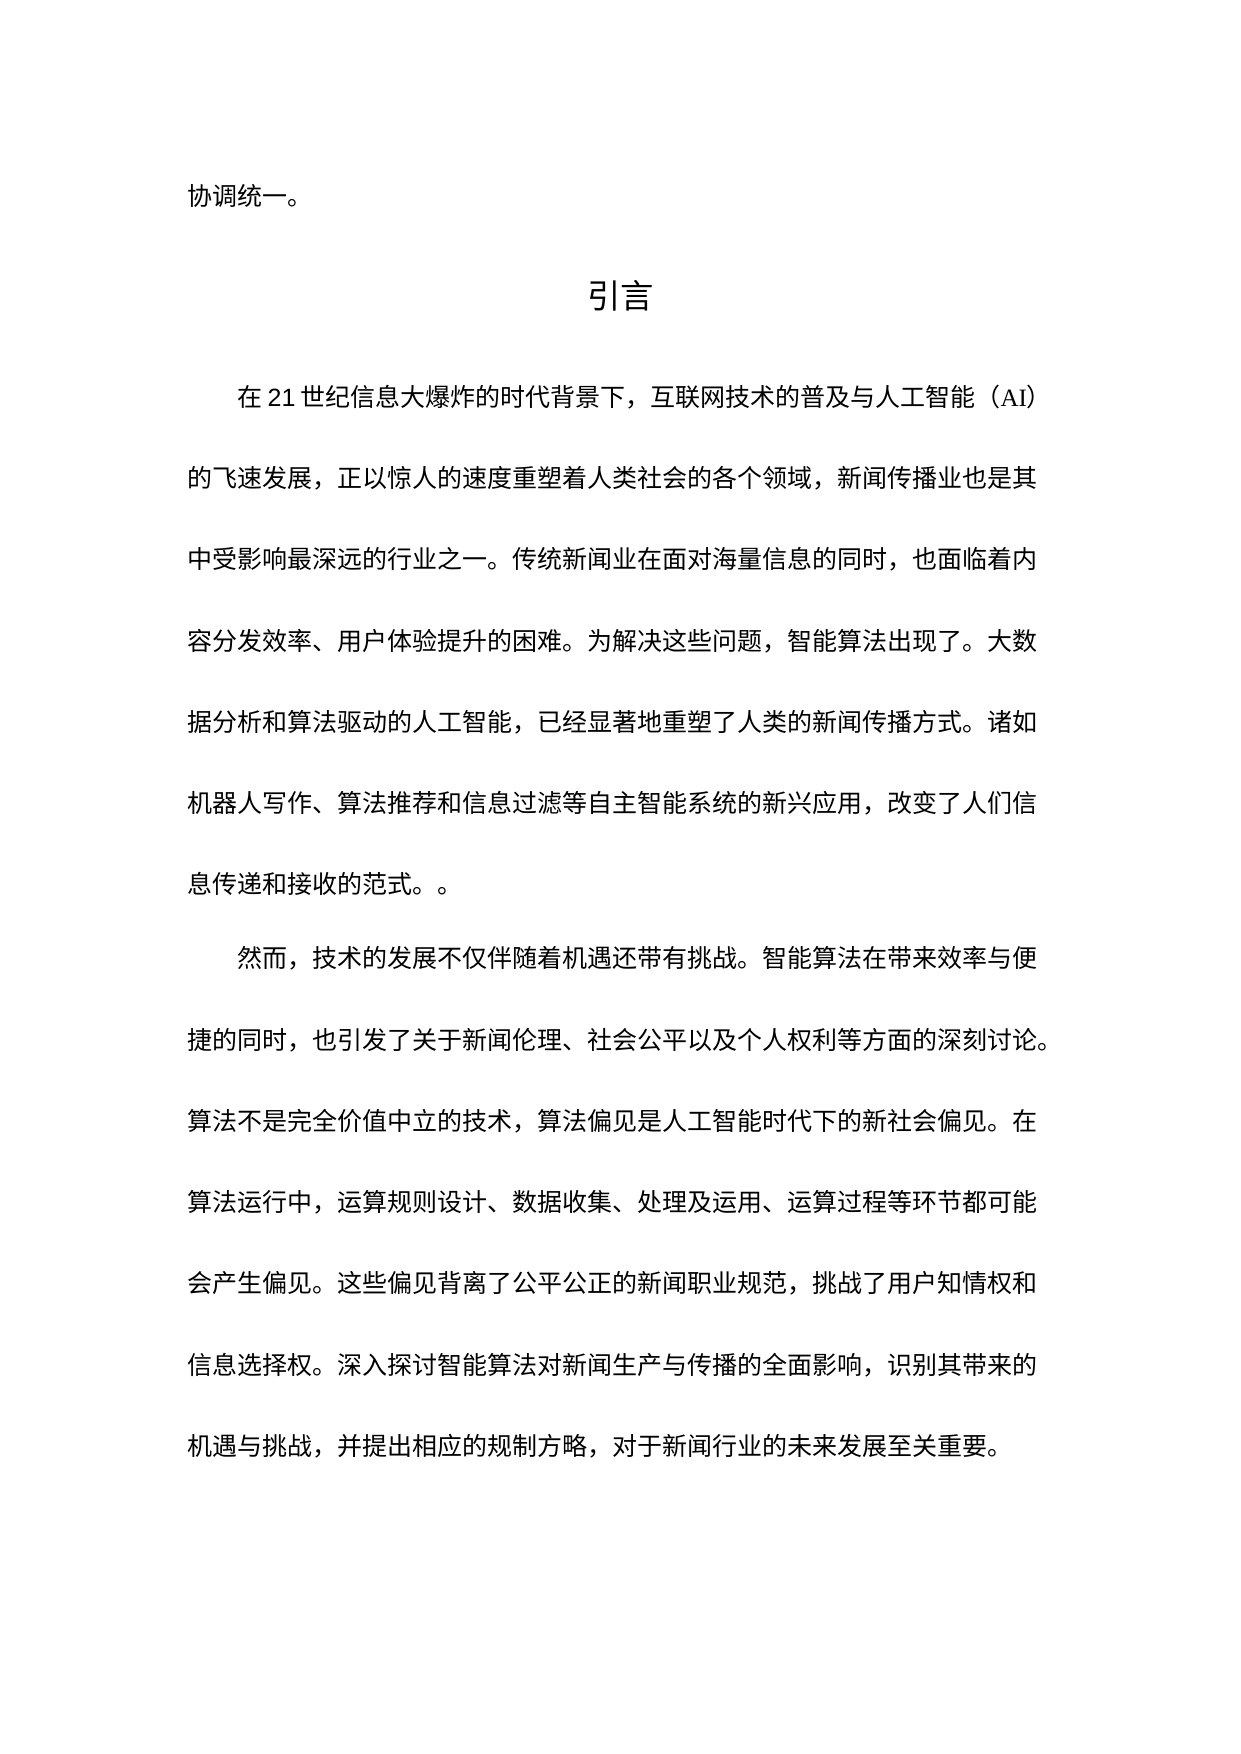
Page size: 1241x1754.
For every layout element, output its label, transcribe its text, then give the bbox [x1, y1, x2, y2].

subtitle 引言 [187, 261, 1053, 326]
text 在21世纪信息大爆炸的时代背景下，互联网技术的普及与人工智能（AI）的飞速发展，正以惊人的速度重塑着人类社会的各个领域，新闻传播业也是其中受影响最深远的行业之一。传统新闻业在面对海量信息的同时，也面临着内容分发效率、用户体验提升的困难。为解决这些问题，智能算法出现了。大数据分析和算法驱动的人工智能，已经显著地重塑了人类的新闻传播方式。诸如机器人写作、算法推荐和信息过滤等自主智能系统的新兴应用，改变了人们信息传递和接收的范式。。 [187, 363, 1053, 916]
text 然而，技术的发展不仅伴随着机遇还带有挑战。智能算法在带来效率与便捷的同时，也引发了关于新闻伦理、社会公平以及个人权利等方面的深刻讨论。算法不是完全价值中立的技术，算法偏见是人工智能时代下的新社会偏见。在算法运行中，运算规则设计、数据收集、处理及运用、运算过程等环节都可能会产生偏见。这些偏见背离了公平公正的新闻职业规范，挑战了用户知情权和信息选择权。深入探讨智能算法对新闻生产与传播的全面影响，识别其带来的机遇与挑战，并提出相应的规制方略，对于新闻行业的未来发展至关重要。 [187, 924, 1053, 1477]
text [187, 162, 1053, 227]
